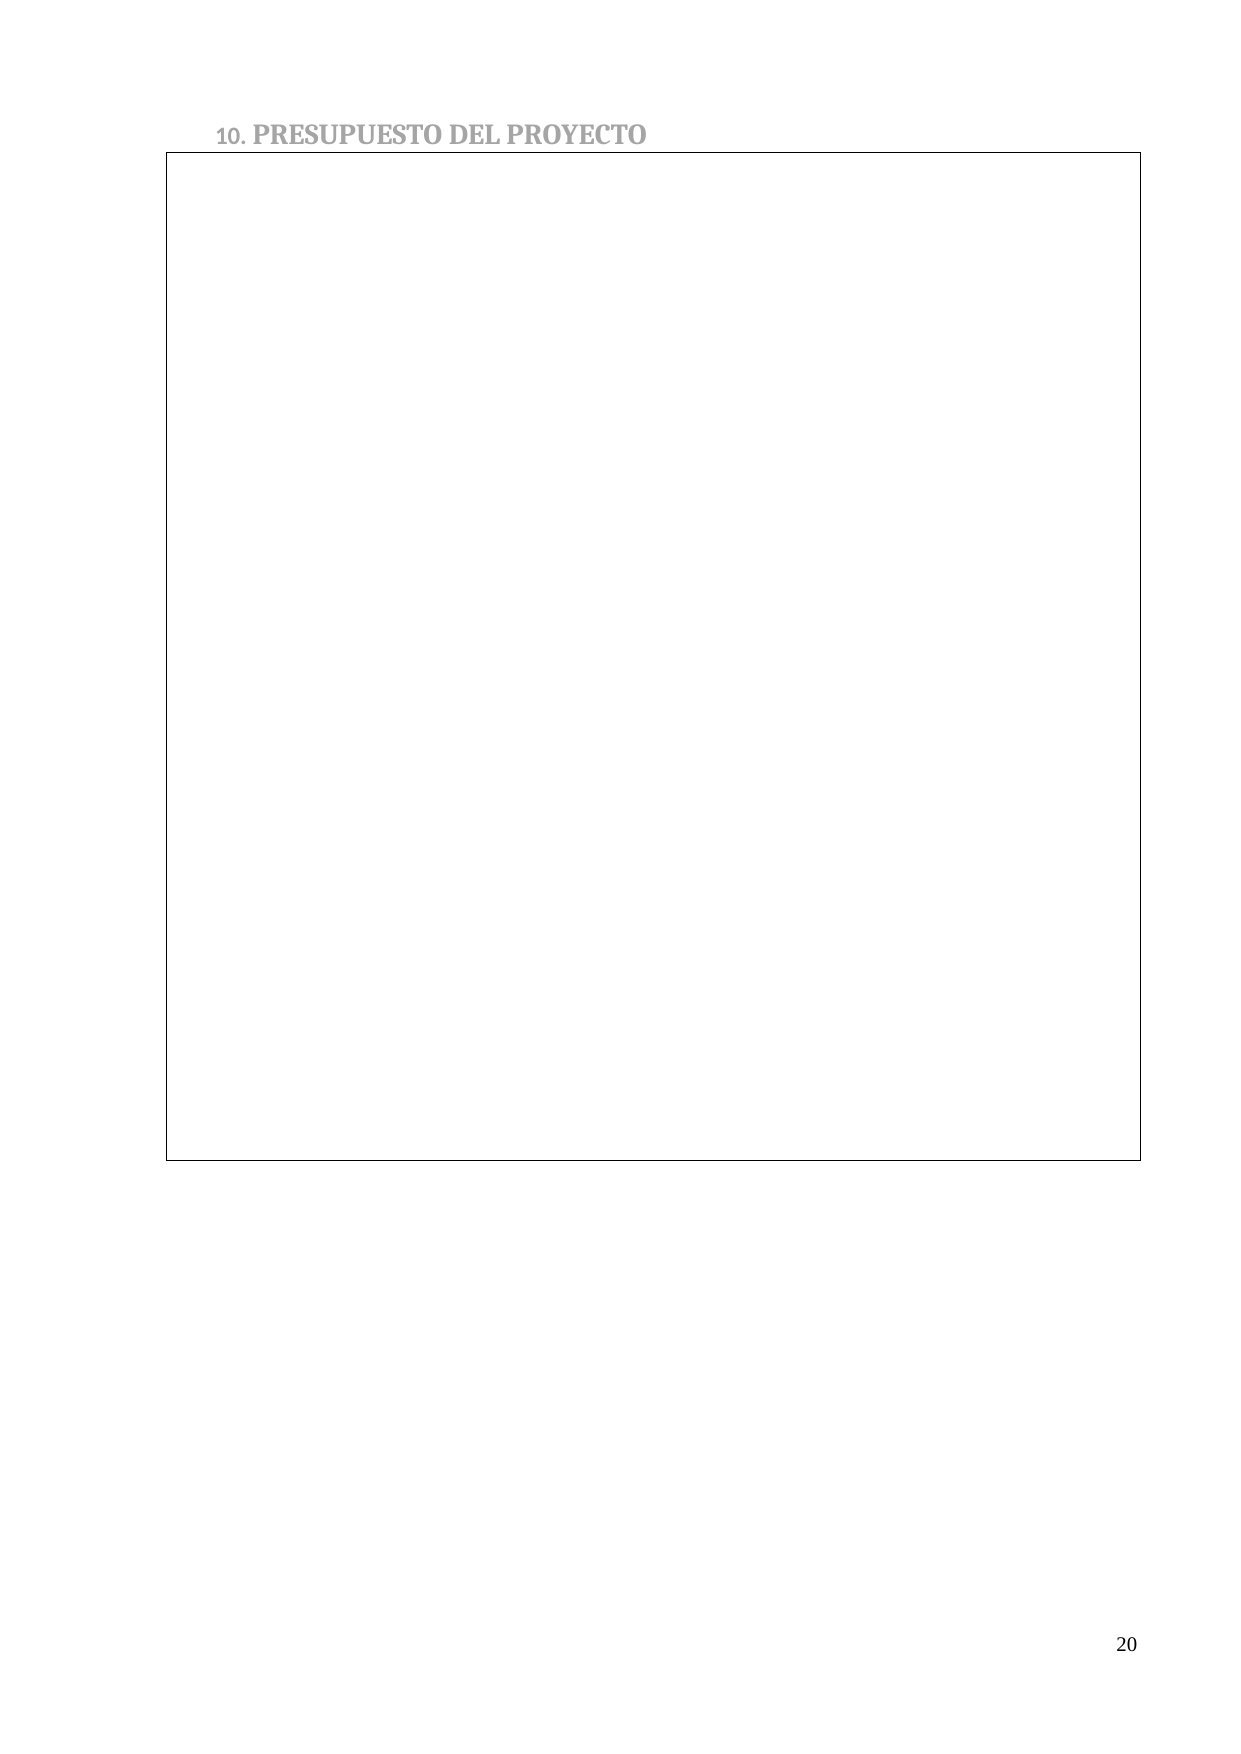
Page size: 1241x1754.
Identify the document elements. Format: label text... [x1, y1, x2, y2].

table_header [167, 153, 1140, 1159]
subtitle PRESUPUESTO DEL PROYECTO [215, 118, 1137, 152]
